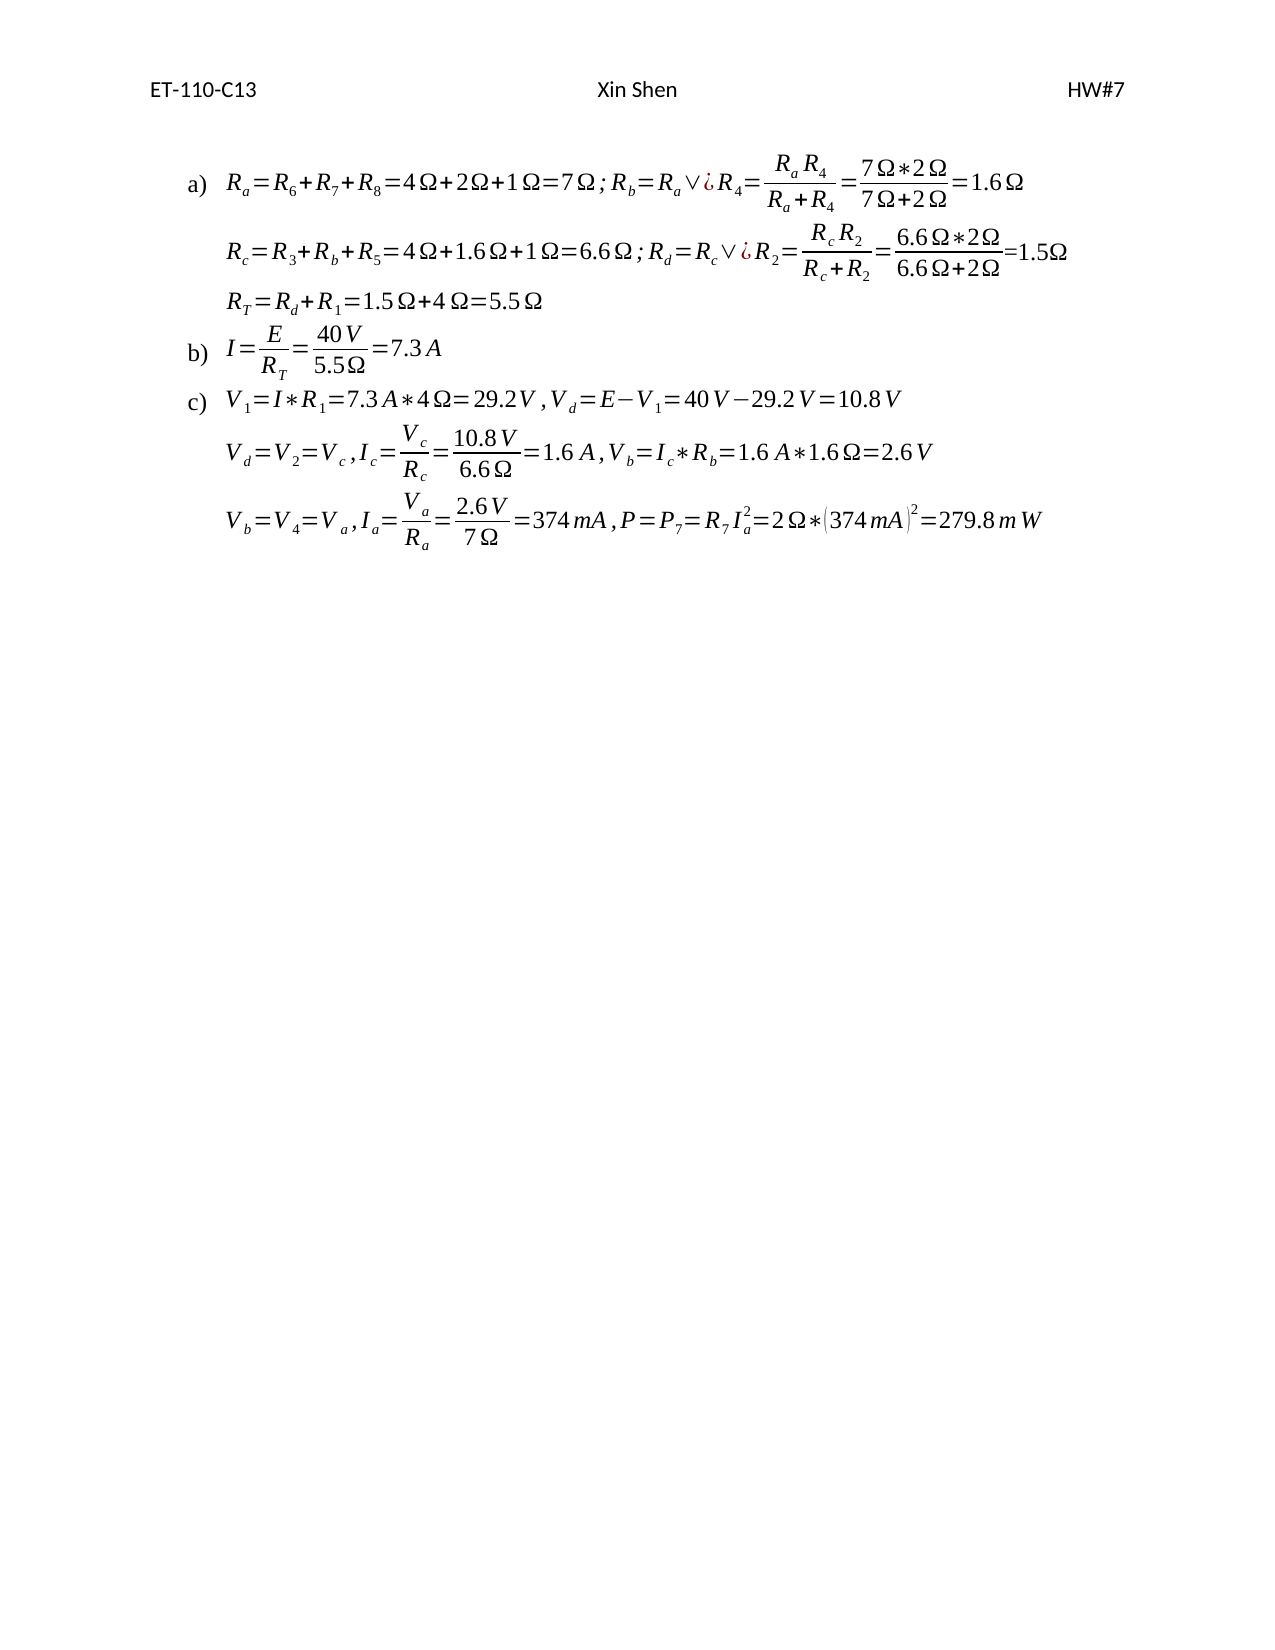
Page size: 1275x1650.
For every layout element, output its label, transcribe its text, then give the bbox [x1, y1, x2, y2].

list =1.5Ω [225, 219, 1125, 285]
